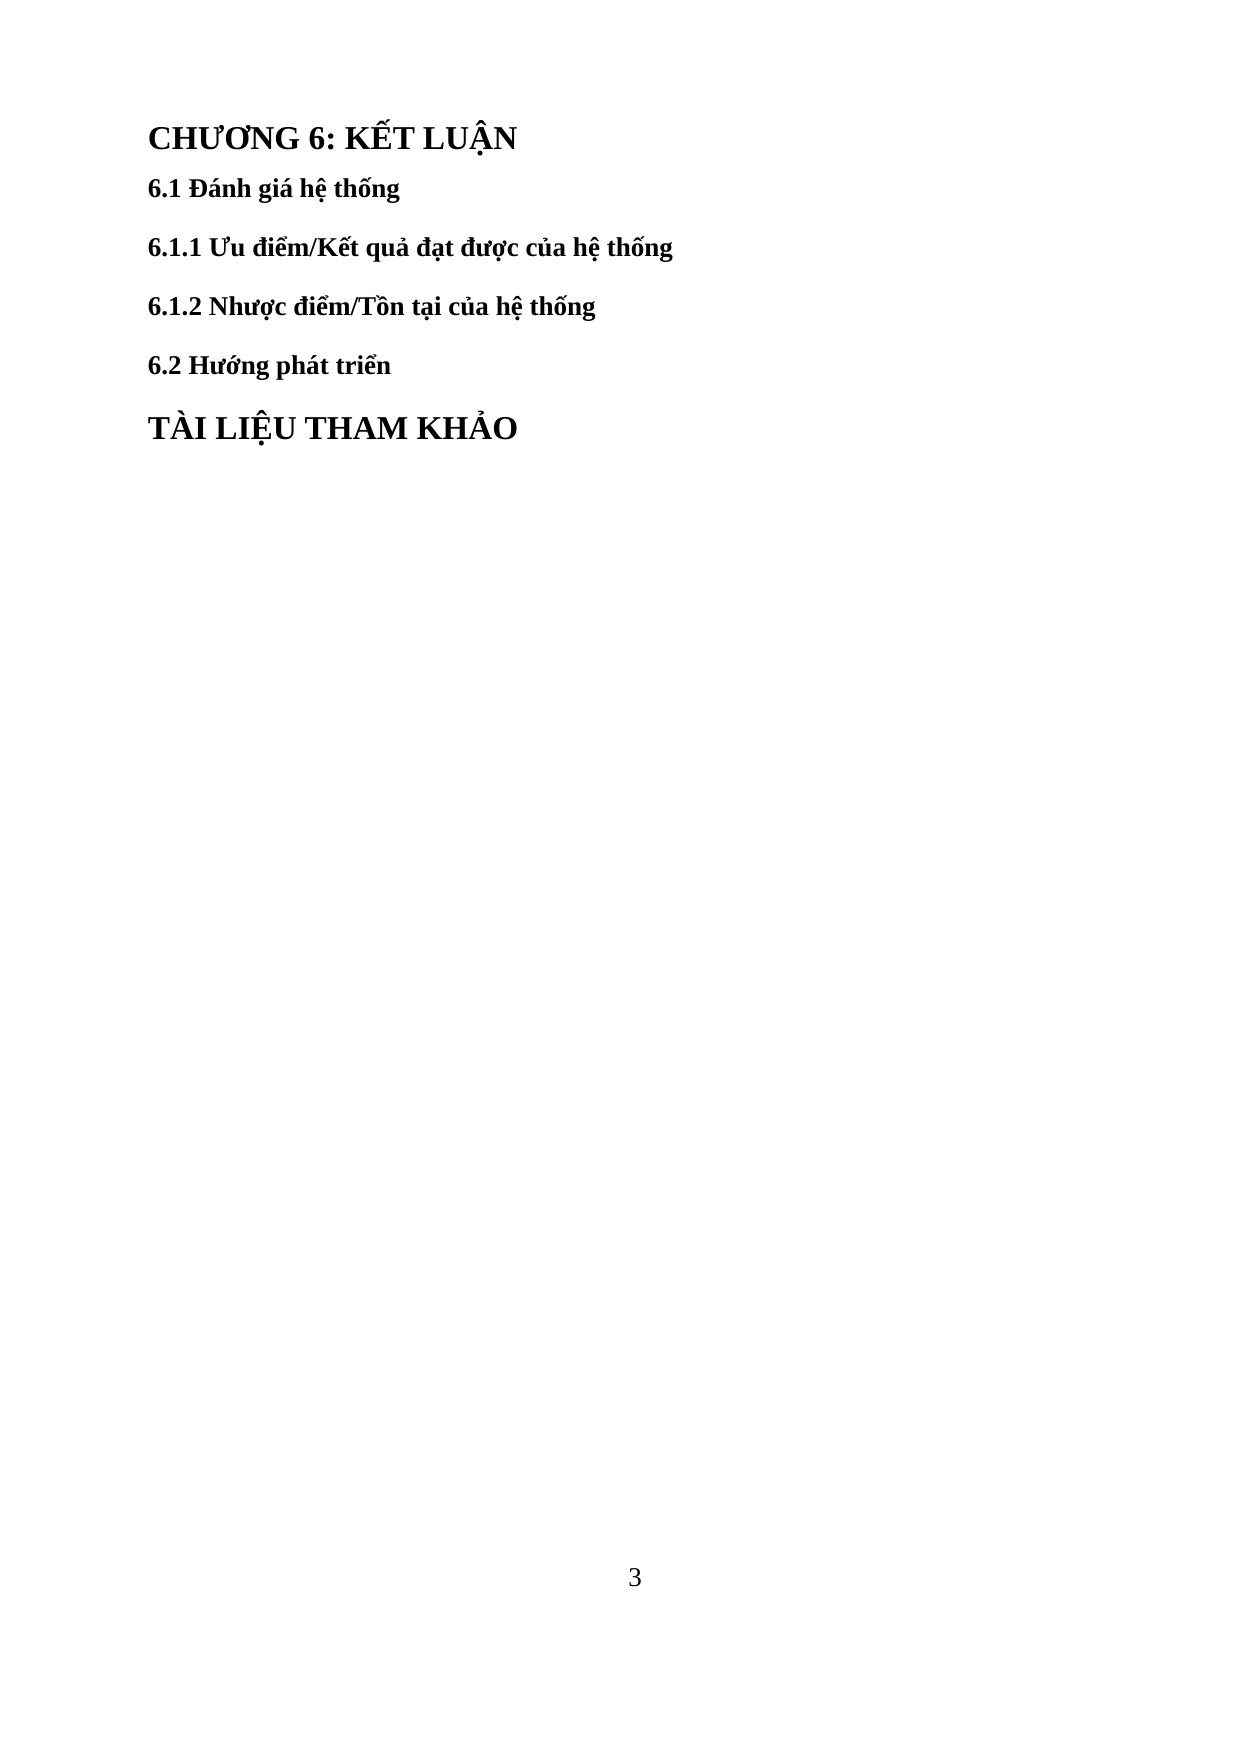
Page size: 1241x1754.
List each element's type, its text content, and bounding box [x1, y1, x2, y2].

subtitle Đánh giá hệ thống [148, 172, 1122, 203]
text KẾT LUẬN [148, 118, 1122, 156]
subtitle Ưu điểm/Kết quả đạt được của hệ thống [148, 231, 1122, 262]
subtitle Hướng phát triển [148, 349, 1122, 381]
subtitle Nhược điểm/Tồn tại của hệ thống [148, 290, 1122, 321]
list TÀI LIỆU THAM KHẢO [148, 409, 1122, 447]
